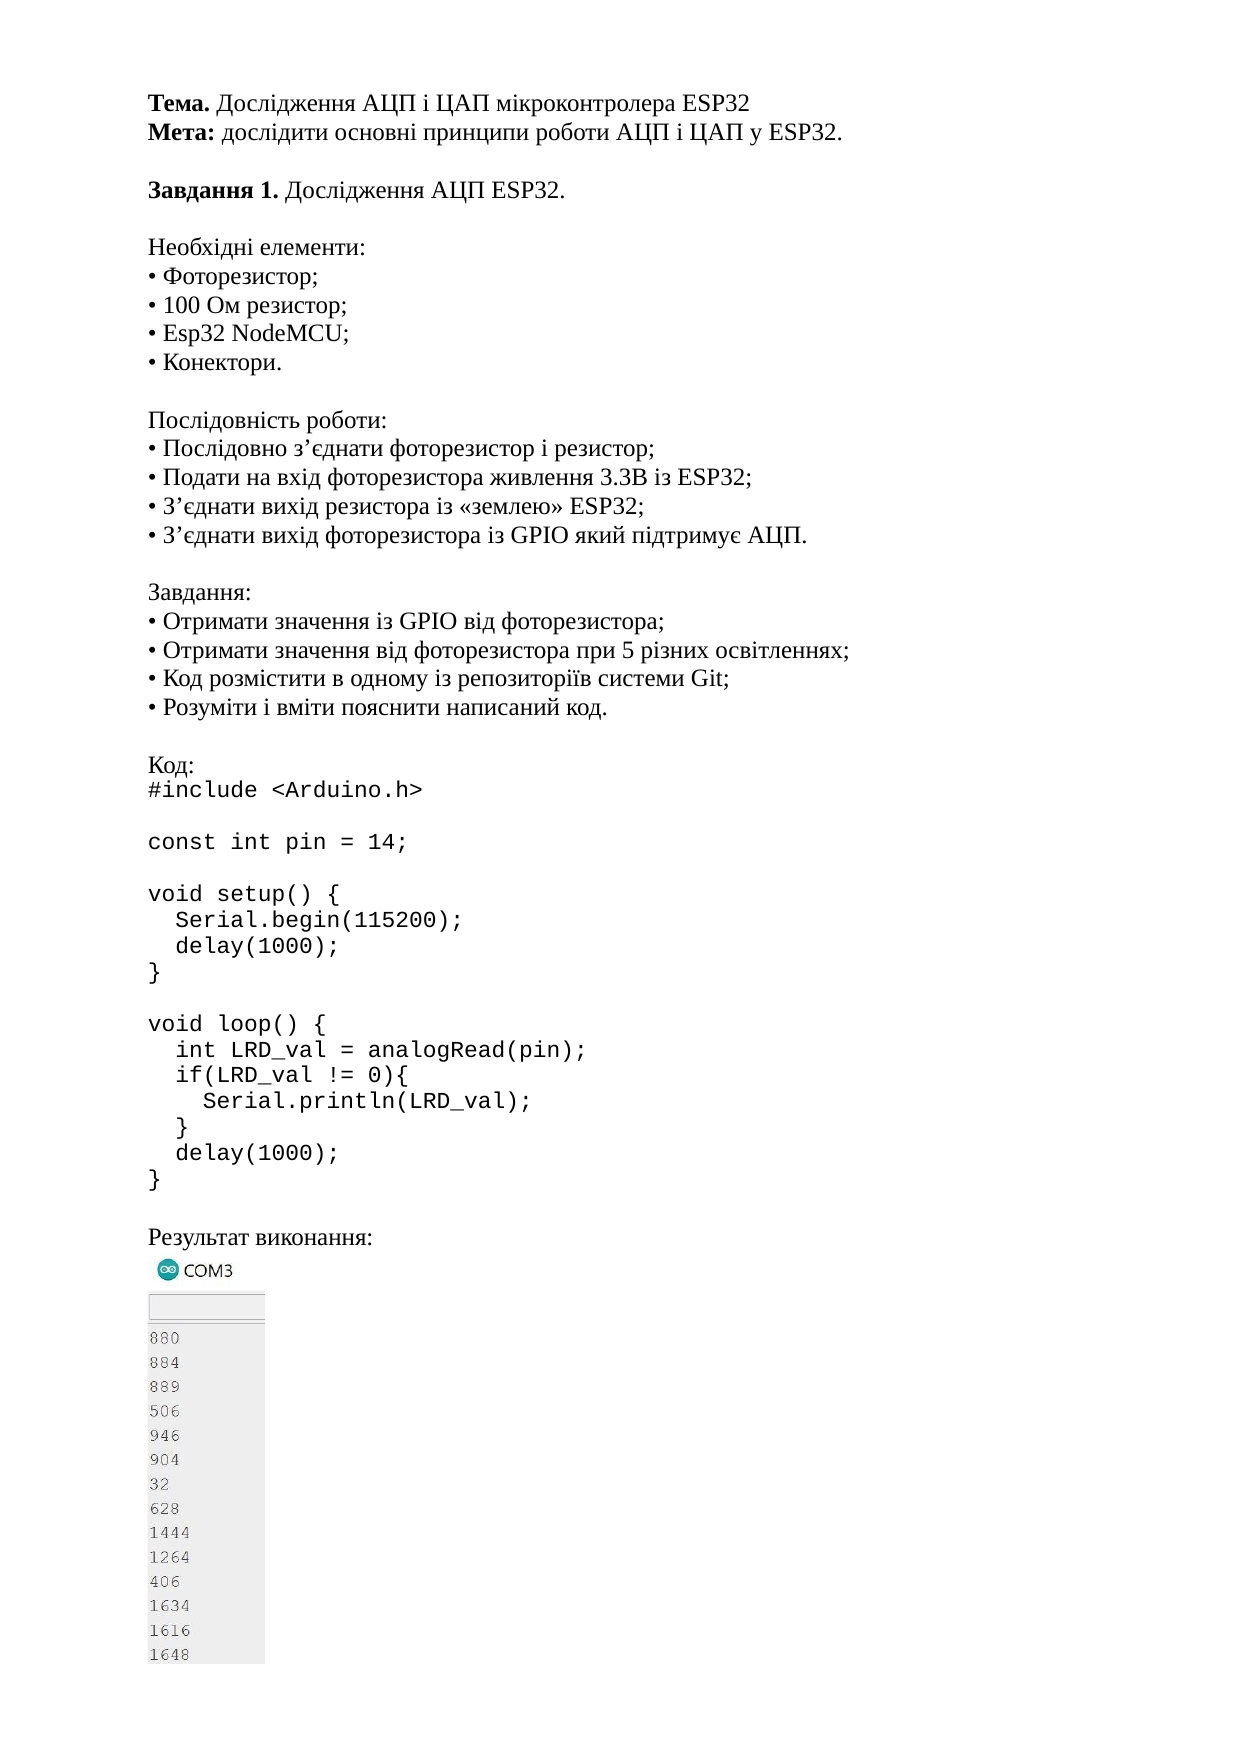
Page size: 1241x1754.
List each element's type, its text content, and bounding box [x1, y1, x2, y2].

text • Подати на вхід фоторезистора живлення 3.3В із ESP32; [148, 462, 1152, 491]
text Код: [148, 750, 1152, 778]
text Послідовність роботи: [148, 405, 1152, 433]
text Тема. Дослідження АЦП і ЦАП мікроконтролера ESP32 [148, 88, 1152, 117]
text void setup() { [148, 882, 1152, 908]
text Необхідні елементи: [148, 232, 1152, 261]
text • З’єднати вихід резистора із «землею» ESP32; [148, 491, 1152, 520]
text • Отримати значення від фоторезистора при 5 різних освітленнях; [148, 635, 1152, 663]
picture [147, 1251, 265, 1664]
text • Конектори. [148, 347, 1152, 376]
text Serial.begin(115200); [148, 908, 1152, 934]
text void loop() { [148, 1012, 1152, 1038]
text • Код розмістити в одному із репозиторіїв системи Git; [148, 663, 1152, 692]
text Мета: дослідити основні принципи роботи АЦП і ЦАП у ESP32. [148, 117, 1152, 146]
text } [148, 960, 1152, 986]
text • Esp32 NodeMCU; [148, 318, 1152, 347]
text • Фоторезистор; [148, 261, 1152, 290]
text • 100 Ом резистор; [148, 290, 1152, 318]
text • З’єднати вихід фоторезистора із GPIO який підтримує АЦП. [148, 520, 1152, 548]
text • Розуміти і вміти пояснити написаний код. [148, 692, 1152, 721]
text } [148, 1168, 1152, 1193]
text • Отримати значення із GPIO від фоторезистора; [148, 606, 1152, 635]
text • Послідовно з’єднати фоторезистор і резистор; [148, 433, 1152, 462]
text Результат виконання: [148, 1222, 1152, 1251]
text if(LRD_val != 0){ [148, 1064, 1152, 1090]
text #include <Arduino.h> [148, 778, 1152, 804]
text Завдання: [148, 577, 1152, 606]
text Serial.println(LRD_val); [148, 1090, 1152, 1116]
text int LRD_val = analogRead(pin); [148, 1038, 1152, 1064]
text Завдання 1. Дослідження АЦП ESP32. [148, 175, 1152, 203]
text delay(1000); [148, 934, 1152, 960]
text } [148, 1116, 1152, 1142]
text delay(1000); [148, 1142, 1152, 1168]
text const int pin = 14; [148, 830, 1152, 856]
